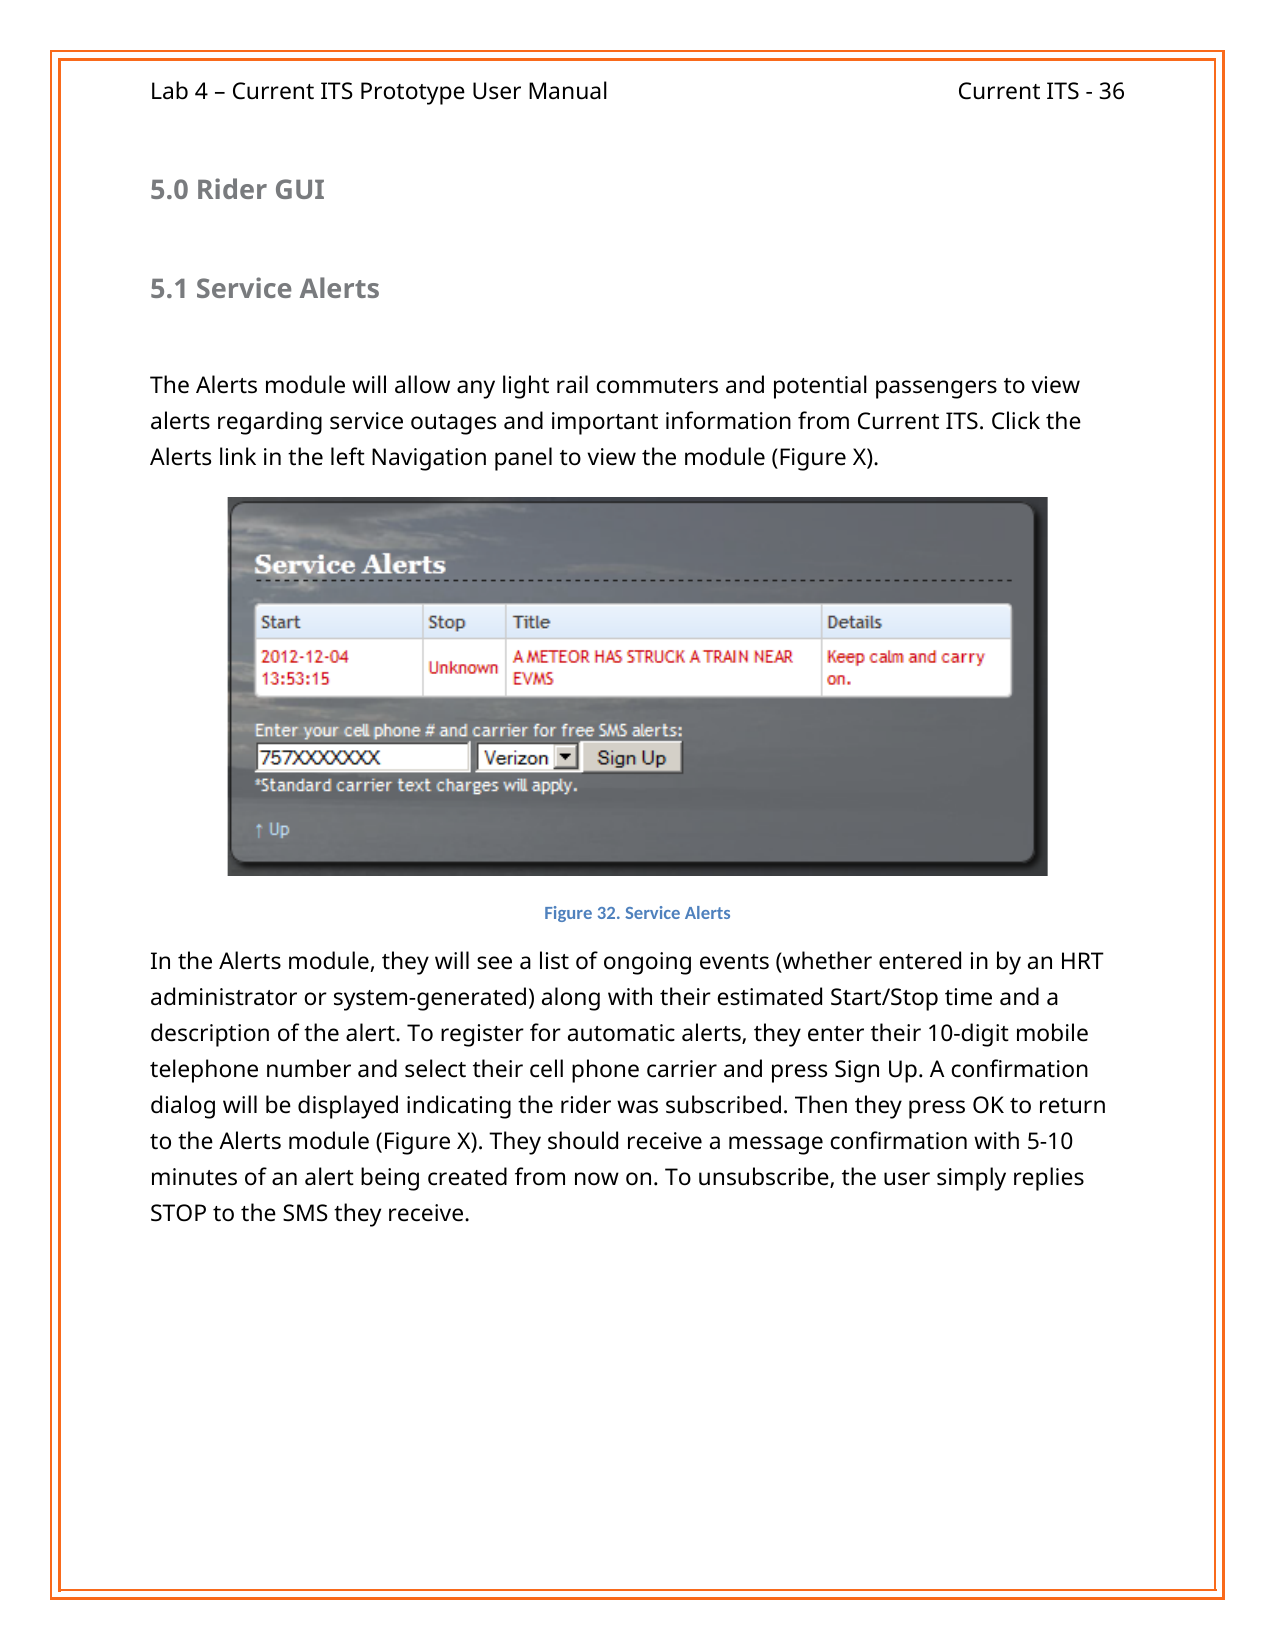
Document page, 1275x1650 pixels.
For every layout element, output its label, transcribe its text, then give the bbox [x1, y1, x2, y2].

subtitle 5.0 Rider GUI [150, 171, 1125, 208]
text In the Alerts module, they will see a list of ongoing events (whether entered in by an HRT administrator or system-generated) along with their estimated Start/Stop time and a description of the alert. To register for automatic alerts, they enter their 10-digit mobile telephone number and select their cell phone carrier and press Sign Up. A confirmation dialog will be displayed indicating the rider was subscribed. Then they press OK to return to the Alerts module (Figure X). They should receive a message confirmation with 5-10 minutes of an alert being created from now on. To unsubscribe, the user simply replies STOP to the SMS they receive. [150, 945, 1125, 1228]
text The Alerts module will allow any light rail commuters and potential passengers to view alerts regarding service outages and important information from Current ITS. Click the Alerts link in the left Navigation panel to view the module (Figure X). [150, 369, 1125, 472]
text Figure 32. Service Alerts [150, 901, 1125, 924]
picture [227, 497, 1048, 876]
subtitle 5.1 Service Alerts [150, 270, 1125, 307]
